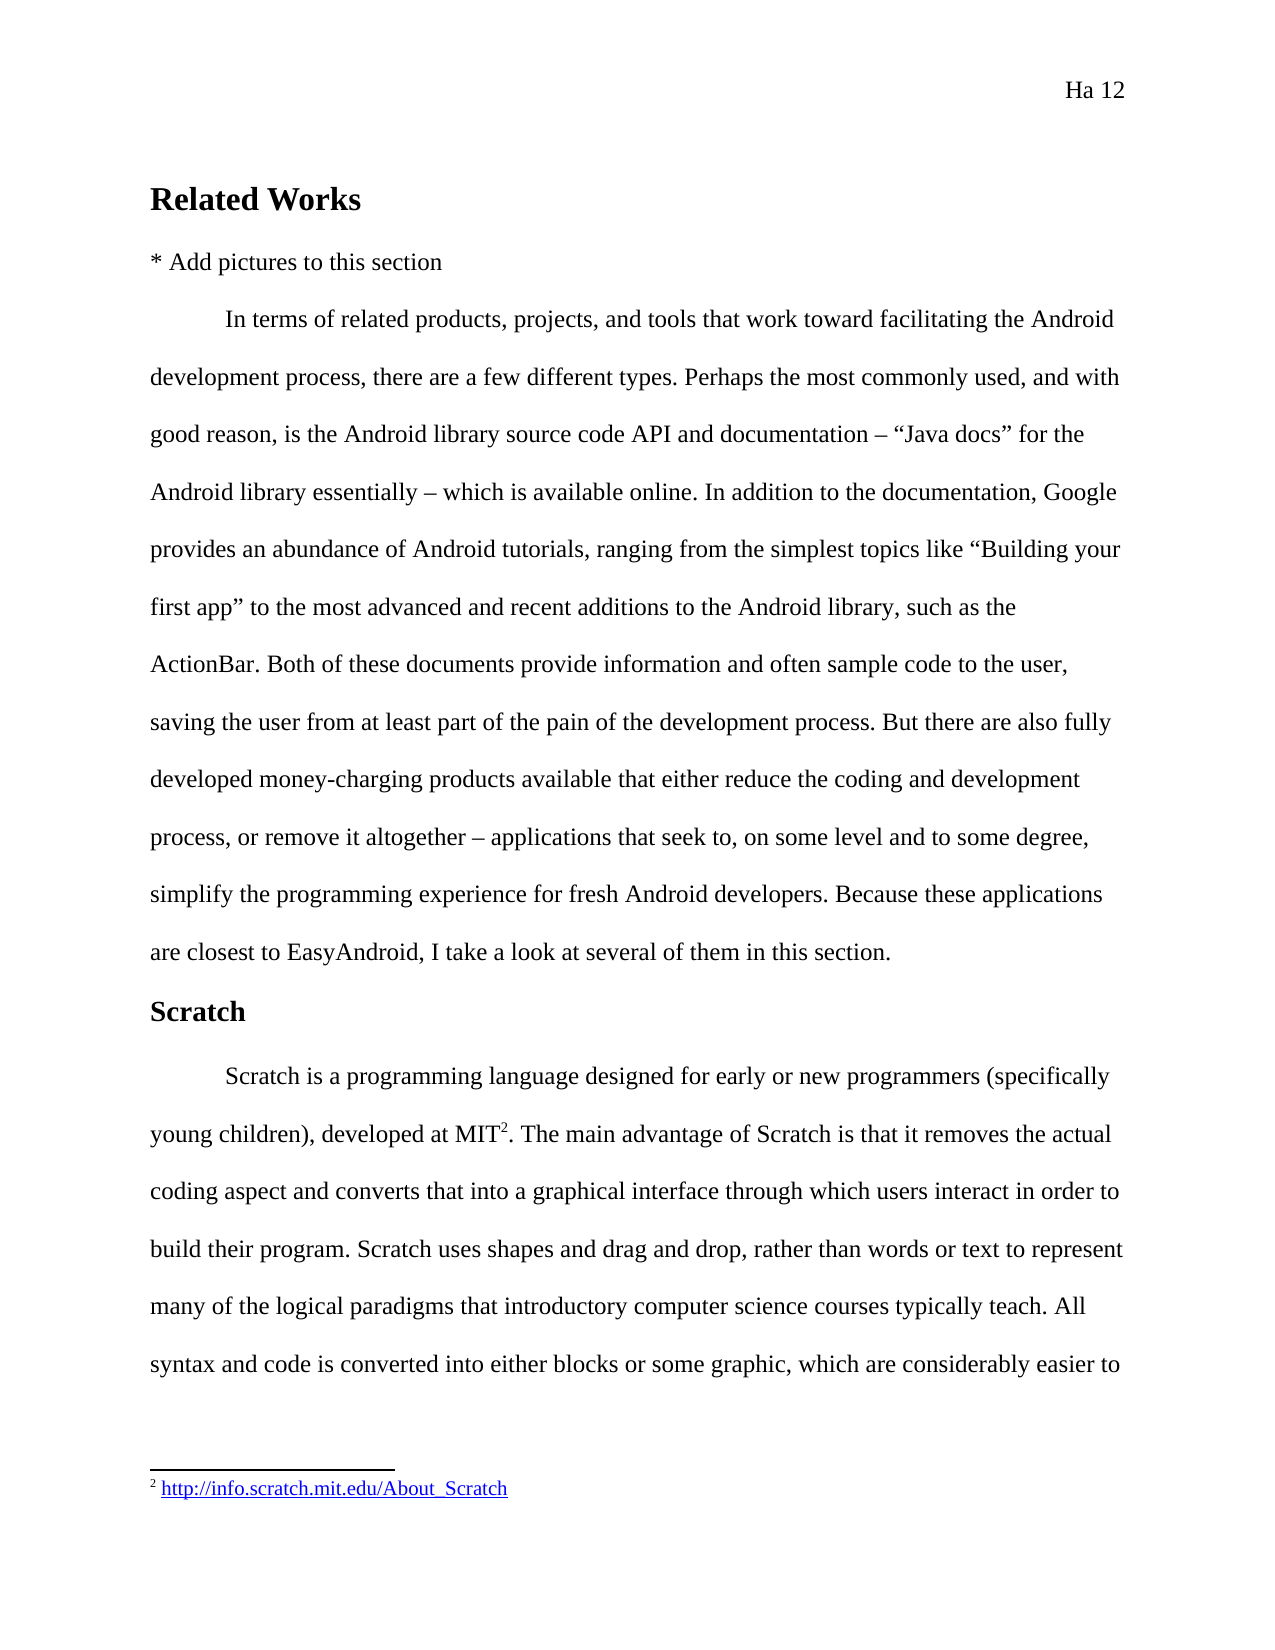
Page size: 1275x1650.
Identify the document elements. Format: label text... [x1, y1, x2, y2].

subtitle Scratch [150, 994, 1125, 1028]
text In terms of related products, projects, and tools that work toward facilitating the Android development process, there are a few different types. Perhaps the most commonly used, and with good reason, is the Android library source code API and documentation – “Java docs” for the Android library essentially – which is available online. In addition to the documentation, Google provides an abundance of Android tutorials, ranging from the simplest topics like “Building your first app” to the most advanced and recent additions to the Android library, such as the ActionBar. Both of these documents provide information and often sample code to the user, saving the user from at least part of the pain of the development process. But there are also fully developed money-charging products available that either reduce the coding and development process, or remove it altogether – applications that seek to, on some level and to some degree, simplify the programming experience for fresh Android developers. Because these applications are closest to EasyAndroid, I take a look at several of them in this section. [150, 304, 1125, 965]
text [150, 1061, 1125, 1377]
text * Add pictures to this section [150, 247, 1125, 275]
subtitle Related Works [150, 179, 1125, 217]
